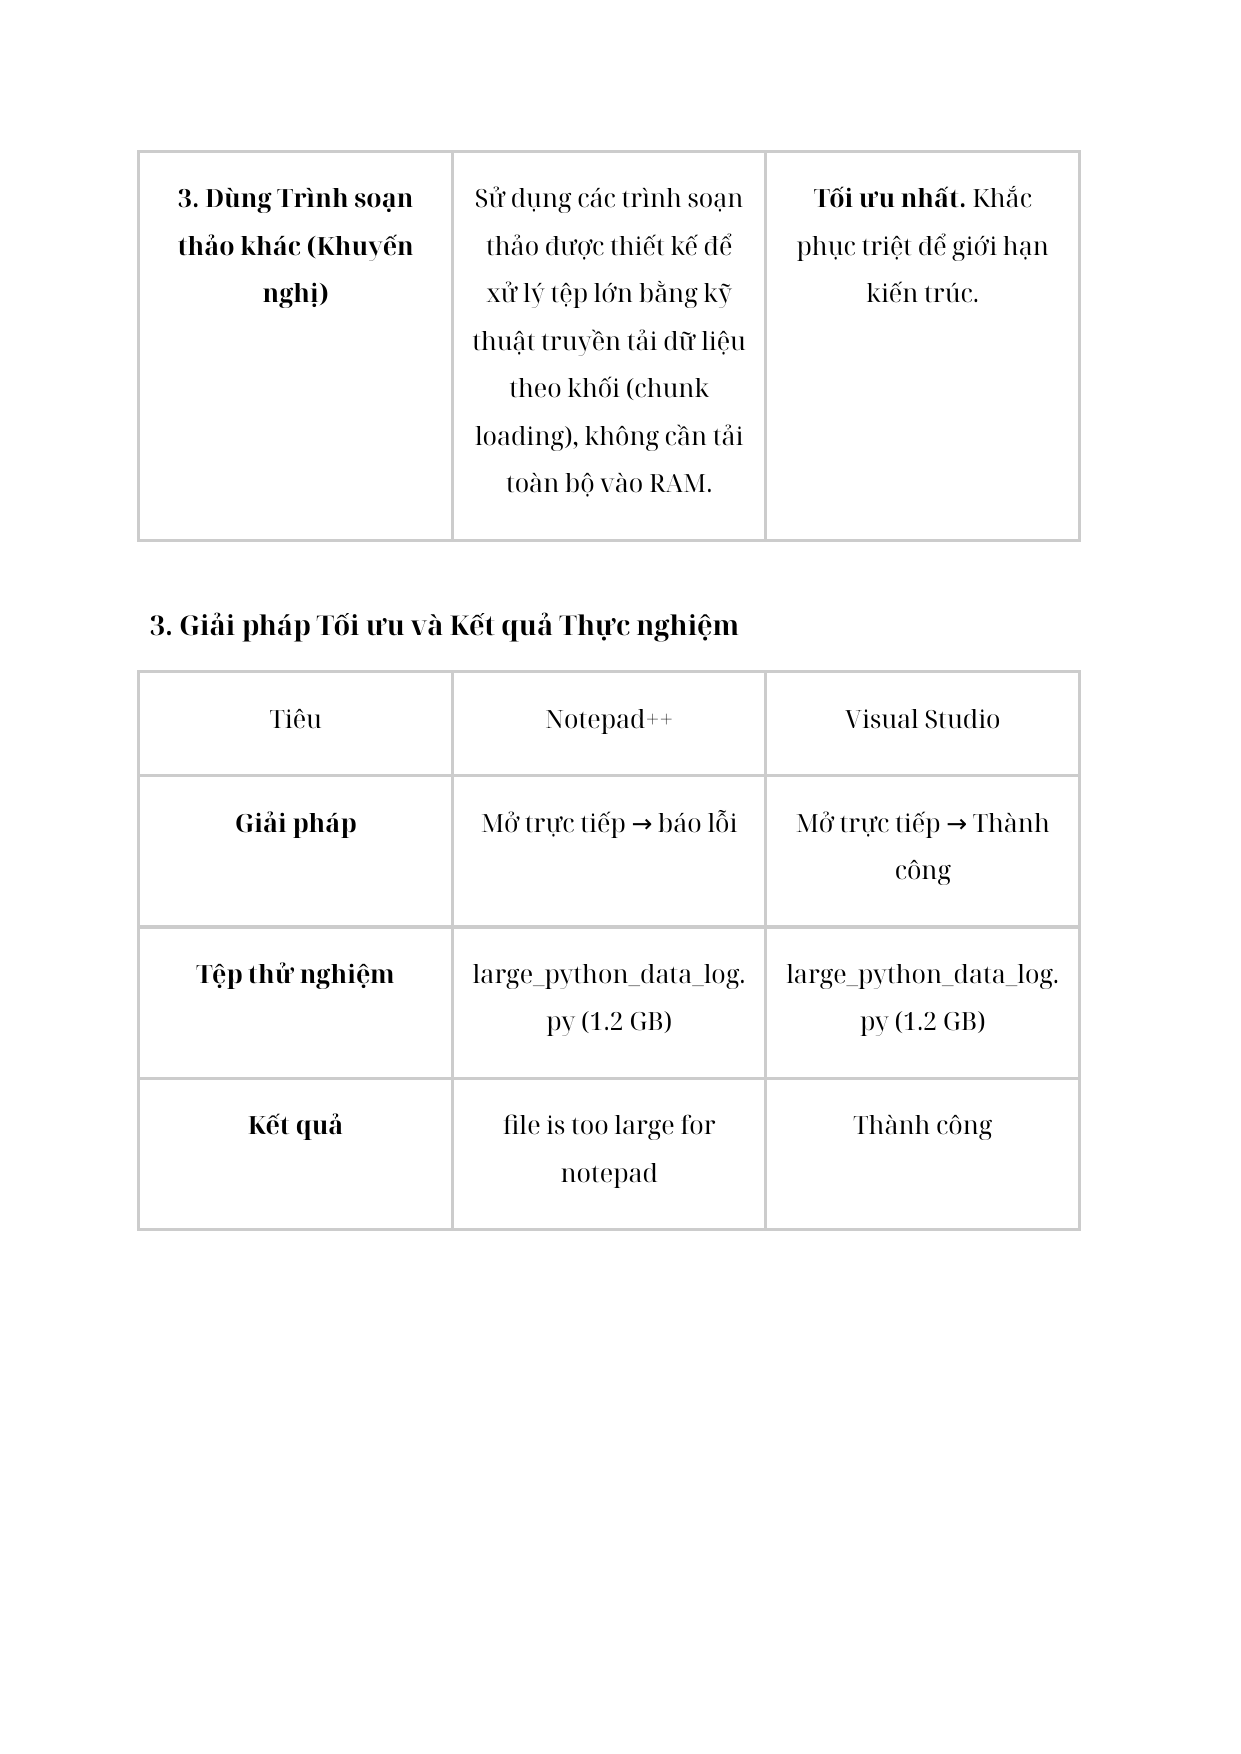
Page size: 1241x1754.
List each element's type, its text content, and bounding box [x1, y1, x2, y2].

table_cell Sử dụng các trình soạn thảo được thiết kế để xử lý tệp lớn bằng kỹ thuật truyền tải dữ liệu theo khối (chunk loading), không cần tải toàn bộ vào RAM. [454, 153, 764, 540]
table_header Visual Studio [767, 683, 1078, 784]
text 3. Giải pháp Tối ưu và Kết quả Thực nghiệm [150, 616, 1090, 652]
table_header Notepad++ [454, 683, 764, 784]
table_cell Tệp thử nghiệm [140, 940, 451, 1089]
table_cell 3. Dùng Trình soạn thảo khác (Khuyến nghị) [140, 153, 451, 540]
table_cell large_python_data_log.py (1.2 GB) [454, 940, 764, 1089]
table_cell Mở trực tiếp → Thành công [767, 788, 1078, 937]
table_cell file is too large for notepad [454, 1092, 764, 1241]
table_cell Tối ưu nhất. Khắc phục triệt để giới hạn kiến trúc. [767, 153, 1078, 540]
table_header Tiêu [140, 683, 451, 784]
table_cell large_python_data_log.py (1.2 GB) [767, 940, 1078, 1089]
table_cell Mở trực tiếp → báo lỗi [454, 788, 764, 937]
table_cell Giải pháp [140, 788, 451, 937]
table_cell Kết quả [140, 1092, 451, 1241]
table_cell Thành công [767, 1092, 1078, 1241]
